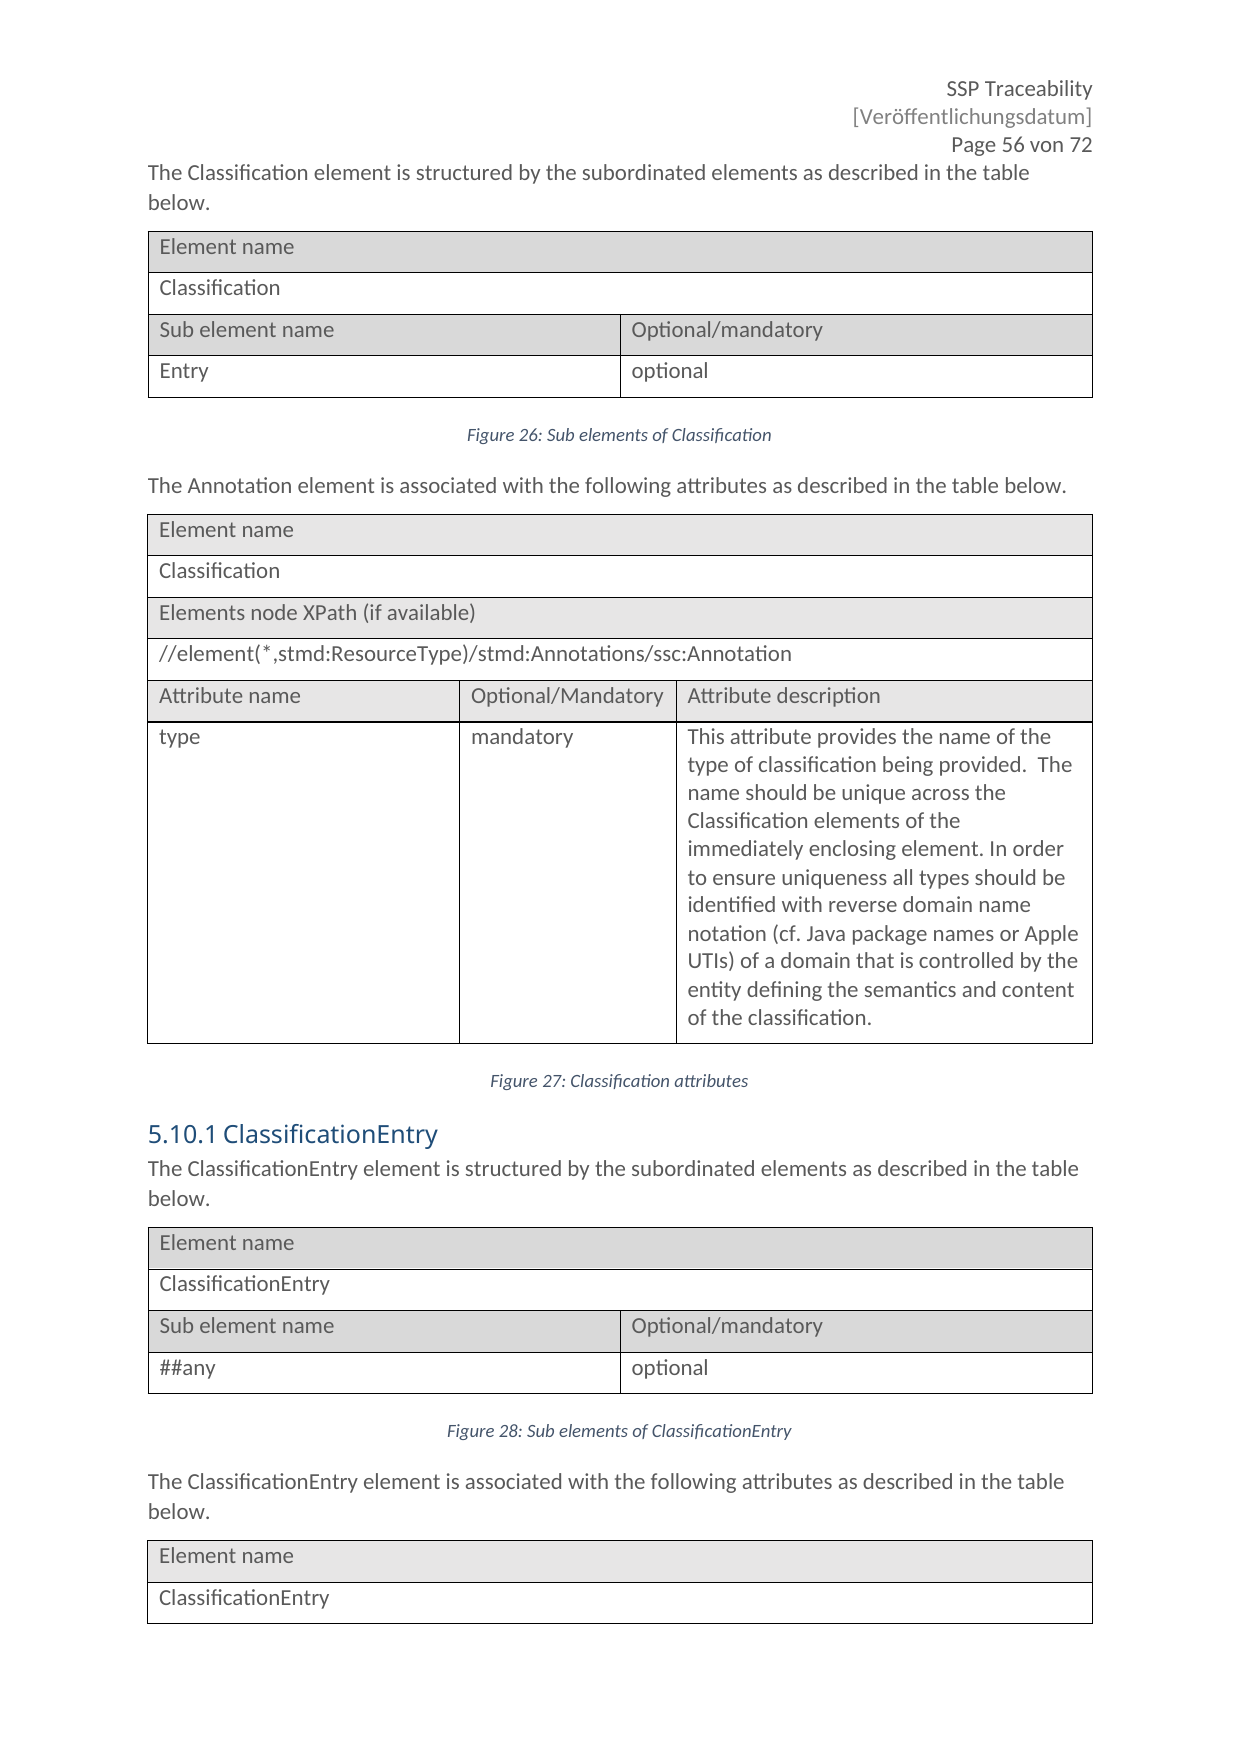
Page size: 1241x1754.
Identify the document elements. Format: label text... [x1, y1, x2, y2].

table_cell Sub element name [149, 1311, 620, 1352]
text Figure 26: Sub elements of Classification [148, 423, 1093, 446]
table_cell Elements node XPath (if available) [148, 598, 1092, 638]
text Figure 27: Classification attributes [148, 1069, 1093, 1092]
table_cell type [148, 723, 459, 1043]
table_cell Attribute description [677, 681, 1092, 721]
table_cell ##any [149, 1353, 620, 1393]
table_header Element name [148, 515, 1092, 555]
text The ClassificationEntry element is structured by the subordinated elements as described in the table below. [148, 1154, 1093, 1212]
table_cell Classification [149, 273, 1092, 314]
table_cell This attribute provides the name of the type of classification being provided. The name should be unique across the Classification elements of the immediately enclosing element. In order to ensure uniqueness all types should be identified with reverse domain name notation (cf. Java package names or Apple UTIs) of a domain that is controlled by the entity defining the semantics and content of the classification. [677, 723, 1092, 1043]
text The Classification element is structured by the subordinated elements as described in the table below. [148, 158, 1093, 216]
table_header Element name [149, 1228, 1092, 1268]
subtitle ClassificationEntry [148, 1117, 1093, 1151]
table_cell optional [621, 1353, 1092, 1393]
table_cell Classification [148, 556, 1092, 597]
table_cell ClassificationEntry [149, 1270, 1092, 1310]
table_cell mandatory [460, 723, 676, 1043]
text Figure 28: Sub elements of ClassificationEntry [148, 1419, 1093, 1442]
table_cell Sub element name [149, 315, 620, 355]
table_cell //element(*,stmd:ResourceType)/stmd:Annotations/ssc:Annotation [148, 639, 1092, 680]
table_header Element name [148, 1541, 1092, 1582]
table_header Element name [149, 232, 1092, 272]
text The Annotation element is associated with the following attributes as described in the table below. [148, 471, 1093, 499]
table_cell Attribute name [148, 681, 459, 721]
table_cell ClassificationEntry [148, 1583, 1092, 1623]
table_cell optional [621, 356, 1092, 397]
text The ClassificationEntry element is associated with the following attributes as described in the table below. [148, 1467, 1093, 1525]
table_cell Optional/Mandatory [460, 681, 676, 721]
table_cell Optional/mandatory [621, 1311, 1092, 1352]
table_cell Optional/mandatory [621, 315, 1092, 355]
table_cell Entry [149, 356, 620, 397]
